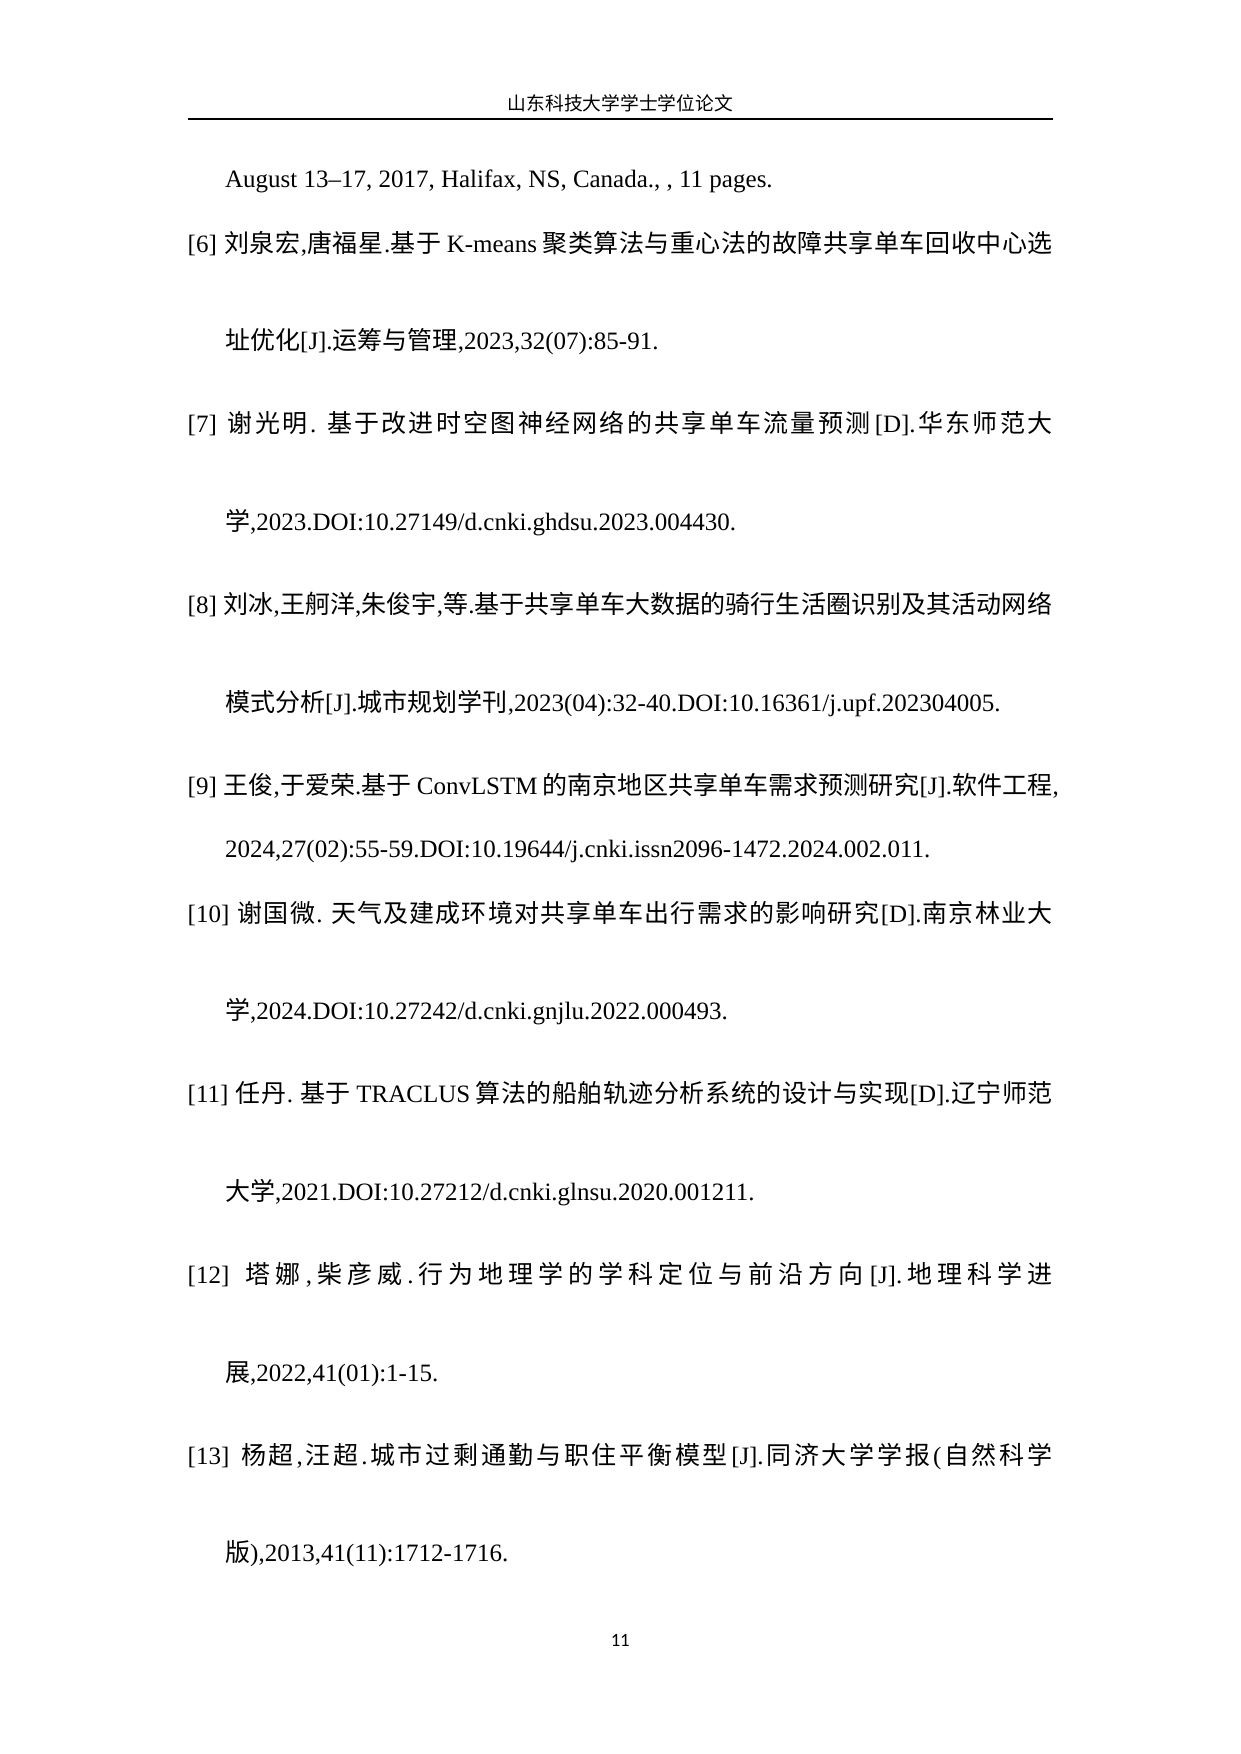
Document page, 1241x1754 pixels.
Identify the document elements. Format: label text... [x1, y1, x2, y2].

text [8] 刘冰,王舸洋,朱俊宇,等.基于共享单车大数据的骑行生活圈识别及其活动网络模式分析[J].城市规划学刊,2023(04):32-40.DOI:10.16361/j.upf.202304005. [187, 570, 1053, 733]
text [9] 王俊,于爱荣.基于ConvLSTM的南京地区共享单车需求预测研究[J].软件工程,2024,27(02):55-59.DOI:10.19644/j.cnki.issn2096-1472.2024.002.011. [187, 751, 1053, 864]
text [13] 杨超,汪超.城市过剩通勤与职住平衡模型[J].同济大学学报(自然科学版),2013,41(11):1712-1716. [187, 1421, 1053, 1583]
text [12] 塔娜,柴彦威.行为地理学的学科定位与前沿方向[J].地理科学进展,2022,41(01):1-15. [187, 1240, 1053, 1403]
text [7] 谢光明. 基于改进时空图神经网络的共享单车流量预测[D].华东师范大学,2023.DOI:10.27149/d.cnki.ghdsu.2023.004430. [187, 389, 1053, 552]
text [10] 谢国微. 天气及建成环境对共享单车出行需求的影响研究[D].南京林业大学,2024.DOI:10.27242/d.cnki.gnjlu.2022.000493. [187, 879, 1053, 1041]
text [6] 刘泉宏,唐福星.基于K-means聚类算法与重心法的故障共享单车回收中心选址优化[J].运筹与管理,2023,32(07):85-91. [187, 209, 1053, 371]
text [11] 任丹. 基于TRACLUS算法的船舶轨迹分析系统的设计与实现[D].辽宁师范大学,2021.DOI:10.27212/d.cnki.glnsu.2020.001211. [187, 1059, 1053, 1222]
